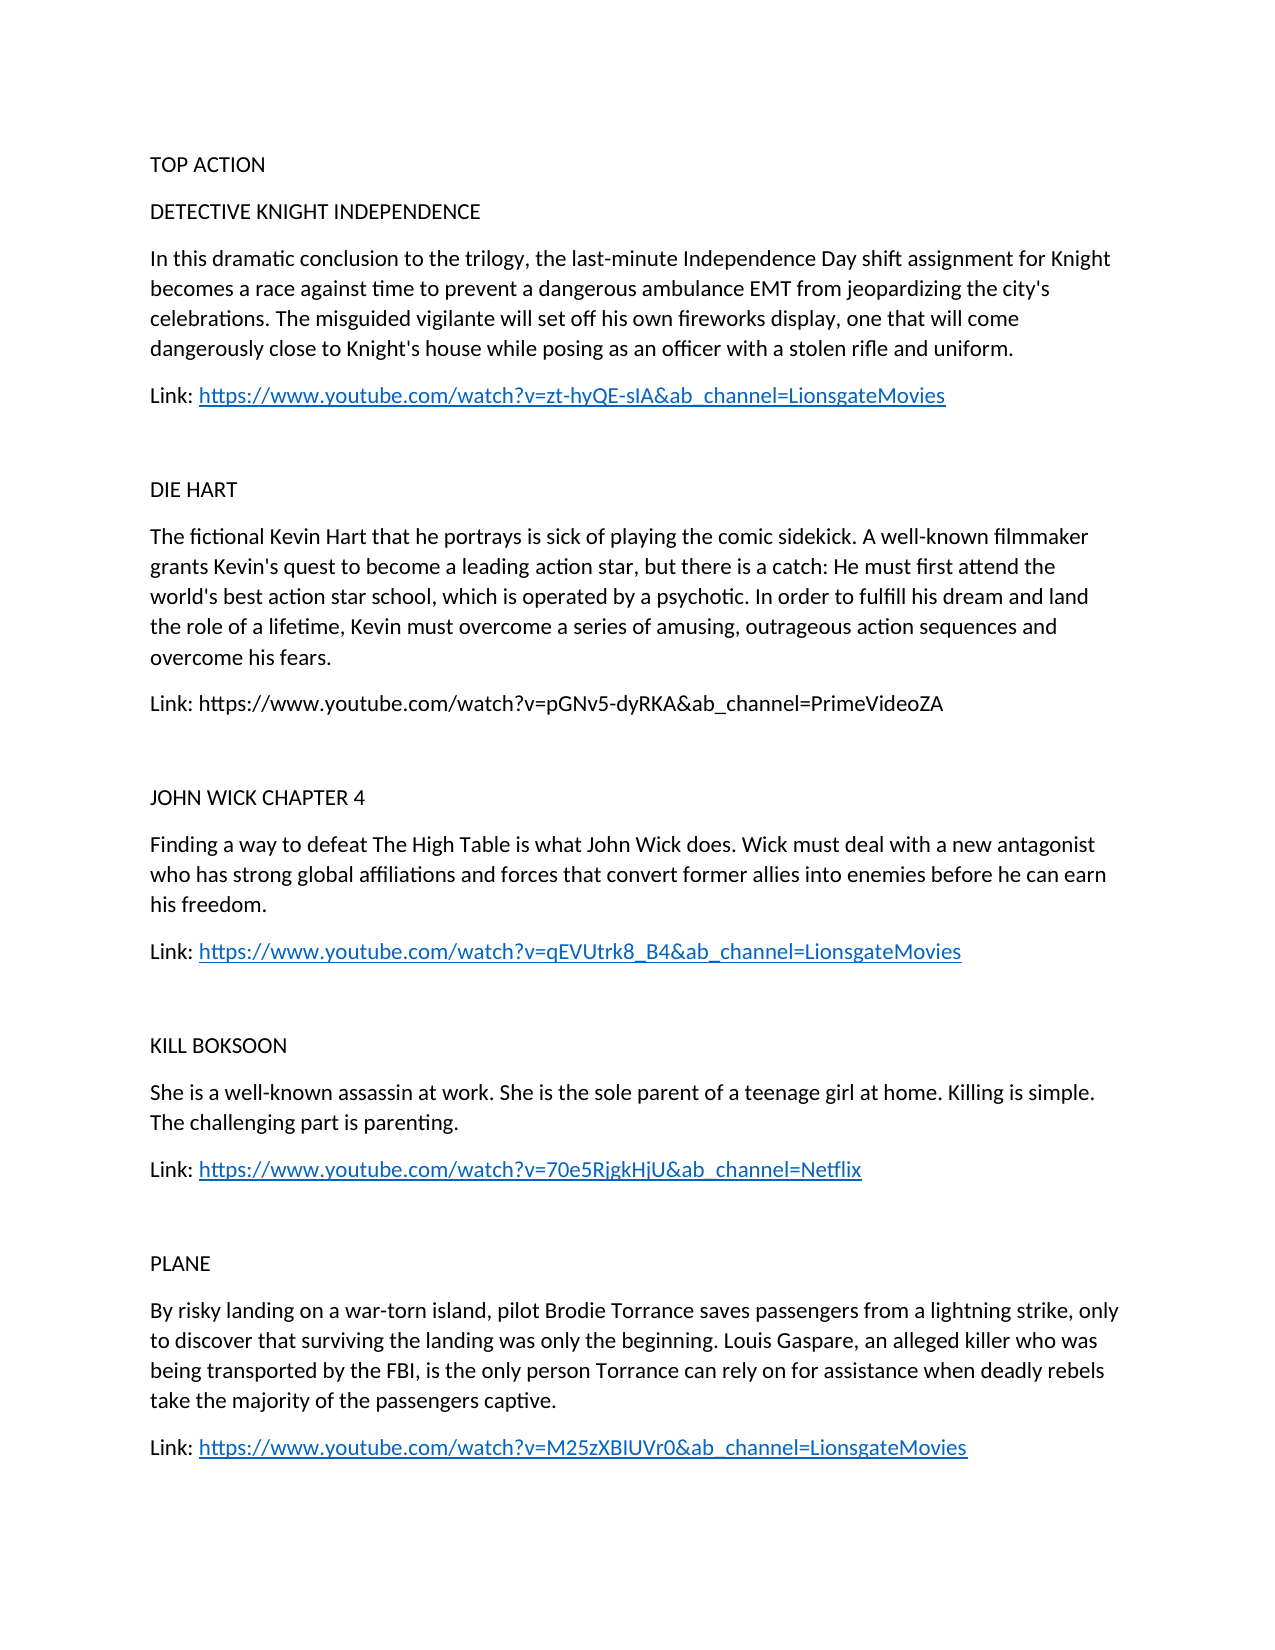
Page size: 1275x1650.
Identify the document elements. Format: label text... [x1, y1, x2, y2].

text TOP ACTION [150, 150, 1125, 178]
text By risky landing on a war-torn island, pilot Brodie Torrance saves passengers from a lightning strike, only to discover that surviving the landing was only the beginning. Louis Gaspare, an alleged killer who was being transported by the FBI, is the only person Torrance can rely on for assistance when deadly rebels take the majority of the passengers captive. [150, 1296, 1125, 1414]
text Link: https://www.youtube.com/watch?v=70e5RjgkHjU&ab_channel=Netflix [150, 1155, 1125, 1183]
text Finding a way to defeat The High Table is what John Wick does. Wick must deal with a new antagonist who has strong global affiliations and forces that convert former allies into enemies before he can earn his freedom. [150, 830, 1125, 919]
text In this dramatic conclusion to the trilogy, the last-minute Independence Day shift assignment for Knight becomes a race against time to prevent a dangerous ambulance EMT from jeopardizing the city's celebrations. The misguided vigilante will set off his own fireworks display, one that will come dangerously close to Knight's house while posing as an officer with a stolen rifle and uniform. [150, 244, 1125, 362]
text She is a well-known assassin at work. She is the sole parent of a teenage girl at home. Killing is simple. The challenging part is parenting. [150, 1078, 1125, 1136]
text JOHN WICK CHAPTER 4 [150, 783, 1125, 811]
text DETECTIVE KNIGHT INDEPENDENCE [150, 197, 1125, 225]
text PLANE [150, 1249, 1125, 1277]
text Link: https://www.youtube.com/watch?v=M25zXBIUVr0&ab_channel=LionsgateMovies [150, 1433, 1125, 1461]
text KILL BOKSOON [150, 1031, 1125, 1059]
text Link: https://www.youtube.com/watch?v=qEVUtrk8_B4&ab_channel=LionsgateMovies [150, 937, 1125, 966]
text Link: https://www.youtube.com/watch?v=zt-hyQE-sIA&ab_channel=LionsgateMovies [150, 381, 1125, 409]
text Link: https://www.youtube.com/watch?v=pGNv5-dyRKA&ab_channel=PrimeVideoZA [150, 689, 1125, 718]
text DIE HART [150, 475, 1125, 503]
text The fictional Kevin Hart that he portrays is sick of playing the comic sidekick. A well-known filmmaker grants Kevin's quest to become a leading action star, but there is a catch: He must first attend the world's best action star school, which is operated by a psychotic. In order to fulfill his dream and land the role of a lifetime, Kevin must overcome a series of amusing, outrageous action sequences and overcome his fears. [150, 522, 1125, 671]
